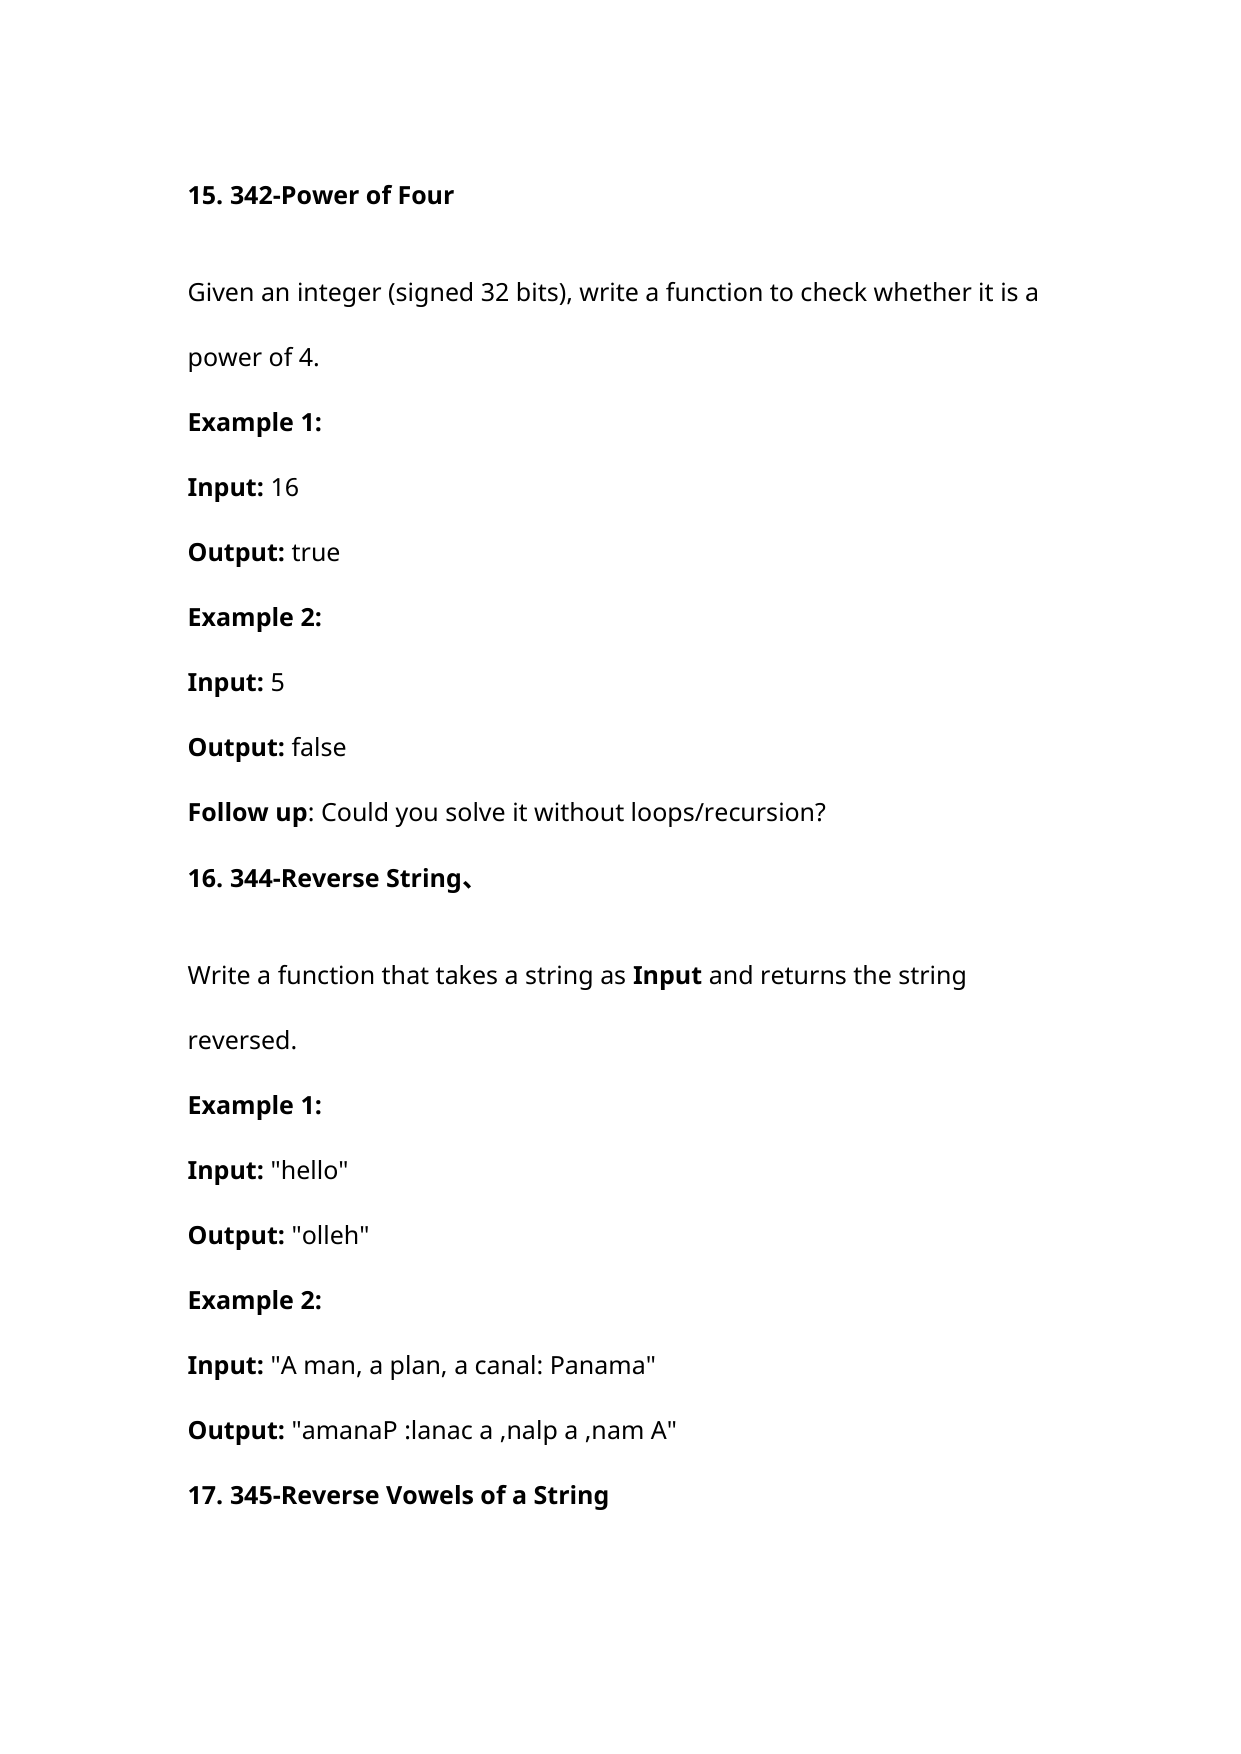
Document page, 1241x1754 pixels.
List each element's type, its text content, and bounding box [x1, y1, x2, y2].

text Example 2: [187, 584, 1053, 649]
text Output: true [187, 519, 1053, 584]
text Example 2: [187, 1267, 1053, 1332]
text Output: "amanaP :lanac a ,nalp a ,nam A" [187, 1397, 1053, 1462]
text Follow up: Could you solve it without loops/recursion? [187, 779, 1053, 844]
text Example 1: [187, 1072, 1053, 1137]
text Given an integer (signed 32 bits), write a function to check whether it is a power of 4. [187, 259, 1053, 389]
text Input: 5 [187, 649, 1053, 714]
text Output: false [187, 714, 1053, 779]
text Input: "A man, a plan, a canal: Panama" [187, 1332, 1053, 1397]
text 16. 344-Reverse String、 [187, 844, 1053, 909]
text 15. 342-Power of Four [187, 162, 1053, 227]
text Input: 16 [187, 454, 1053, 519]
text Example 1: [187, 389, 1053, 454]
text 17. 345-Reverse Vowels of a String [187, 1462, 1053, 1527]
text Input: "hello" [187, 1137, 1053, 1202]
text Write a function that takes a string as Input and returns the string reversed. [187, 942, 1053, 1072]
text Output: "olleh" [187, 1202, 1053, 1267]
